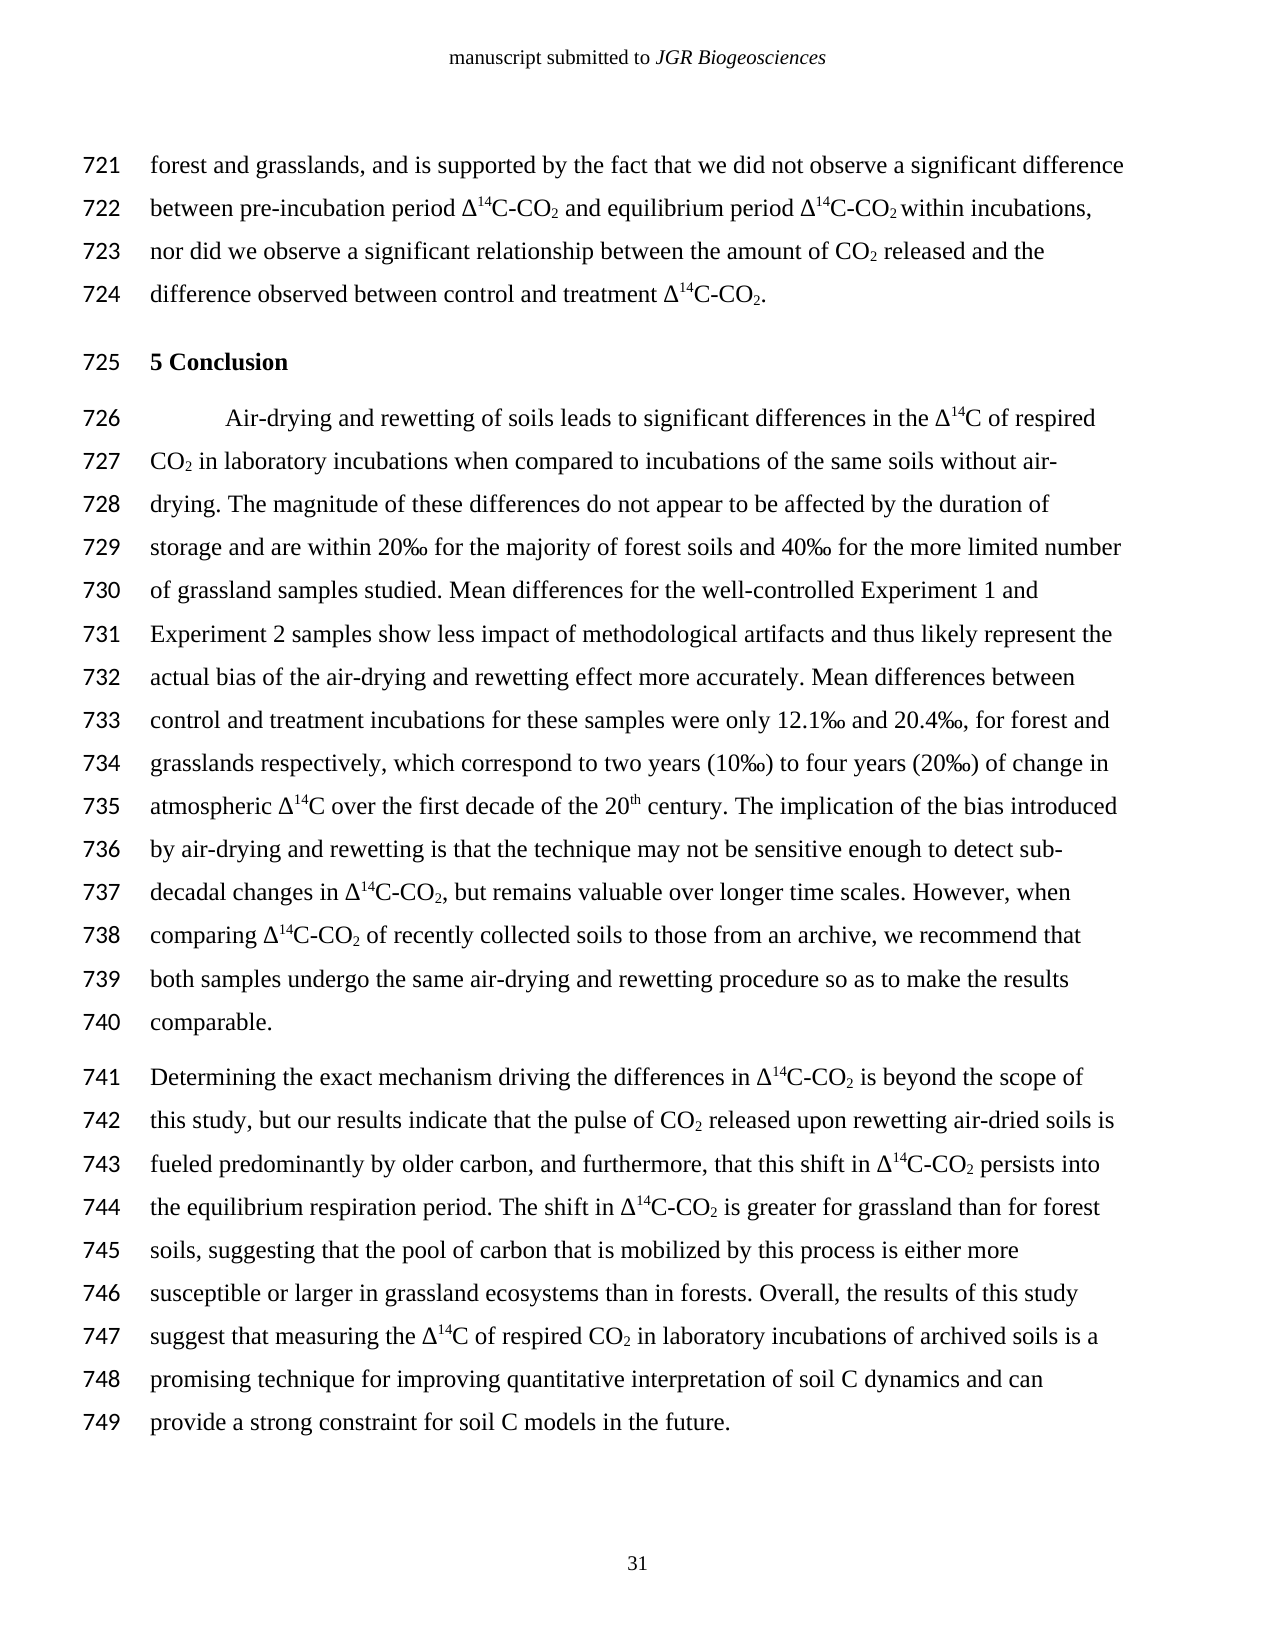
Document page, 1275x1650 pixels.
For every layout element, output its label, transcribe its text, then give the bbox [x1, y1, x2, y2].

text Determining the exact mechanism driving the differences in ∆14C-CO2 is beyond the scope of this study, but our results indicate that the pulse of CO2 released upon rewetting air-dried soils is fueled predominantly by older carbon, and furthermore, that this shift in ∆14C-CO2 persists into the equilibrium respiration period. The shift in ∆14C-CO2 is greater for grassland than for forest soils, suggesting that the pool of carbon that is mobilized by this process is either more susceptible or larger in grassland ecosystems than in forests. Overall, the results of this study suggest that measuring the ∆14C of respired CO2 in laboratory incubations of archived soils is a promising technique for improving quantitative interpretation of soil C dynamics and can provide a strong constraint for soil C models in the future. [150, 1062, 1125, 1436]
text 5 Conclusion [150, 347, 1125, 376]
text Air-drying and rewetting of soils leads to significant differences in the ∆14C of respired CO2 in laboratory incubations when compared to incubations of the same soils without air-drying. The magnitude of these differences do not appear to be affected by the duration of storage and are within 20‰ for the majority of forest soils and 40‰ for the more limited number of grassland samples studied. Mean differences for the well-controlled Experiment 1 and Experiment 2 samples show less impact of methodological artifacts and thus likely represent the actual bias of the air-drying and rewetting effect more accurately. Mean differences between control and treatment incubations for these samples were only 12.1‰ and 20.4‰, for forest and grasslands respectively, which correspond to two years (10‰) to four years (20‰) of change in atmospheric ∆14C over the first decade of the 20th century. The implication of the bias introduced by air-drying and rewetting is that the technique may not be sensitive enough to detect sub-decadal changes in ∆14C-CO2, but remains valuable over longer time scales. However, when comparing ∆14C-CO2 of recently collected soils to those from an archive, we recommend that both samples undergo the same air-drying and rewetting procedure so as to make the results comparable. [150, 403, 1125, 1036]
